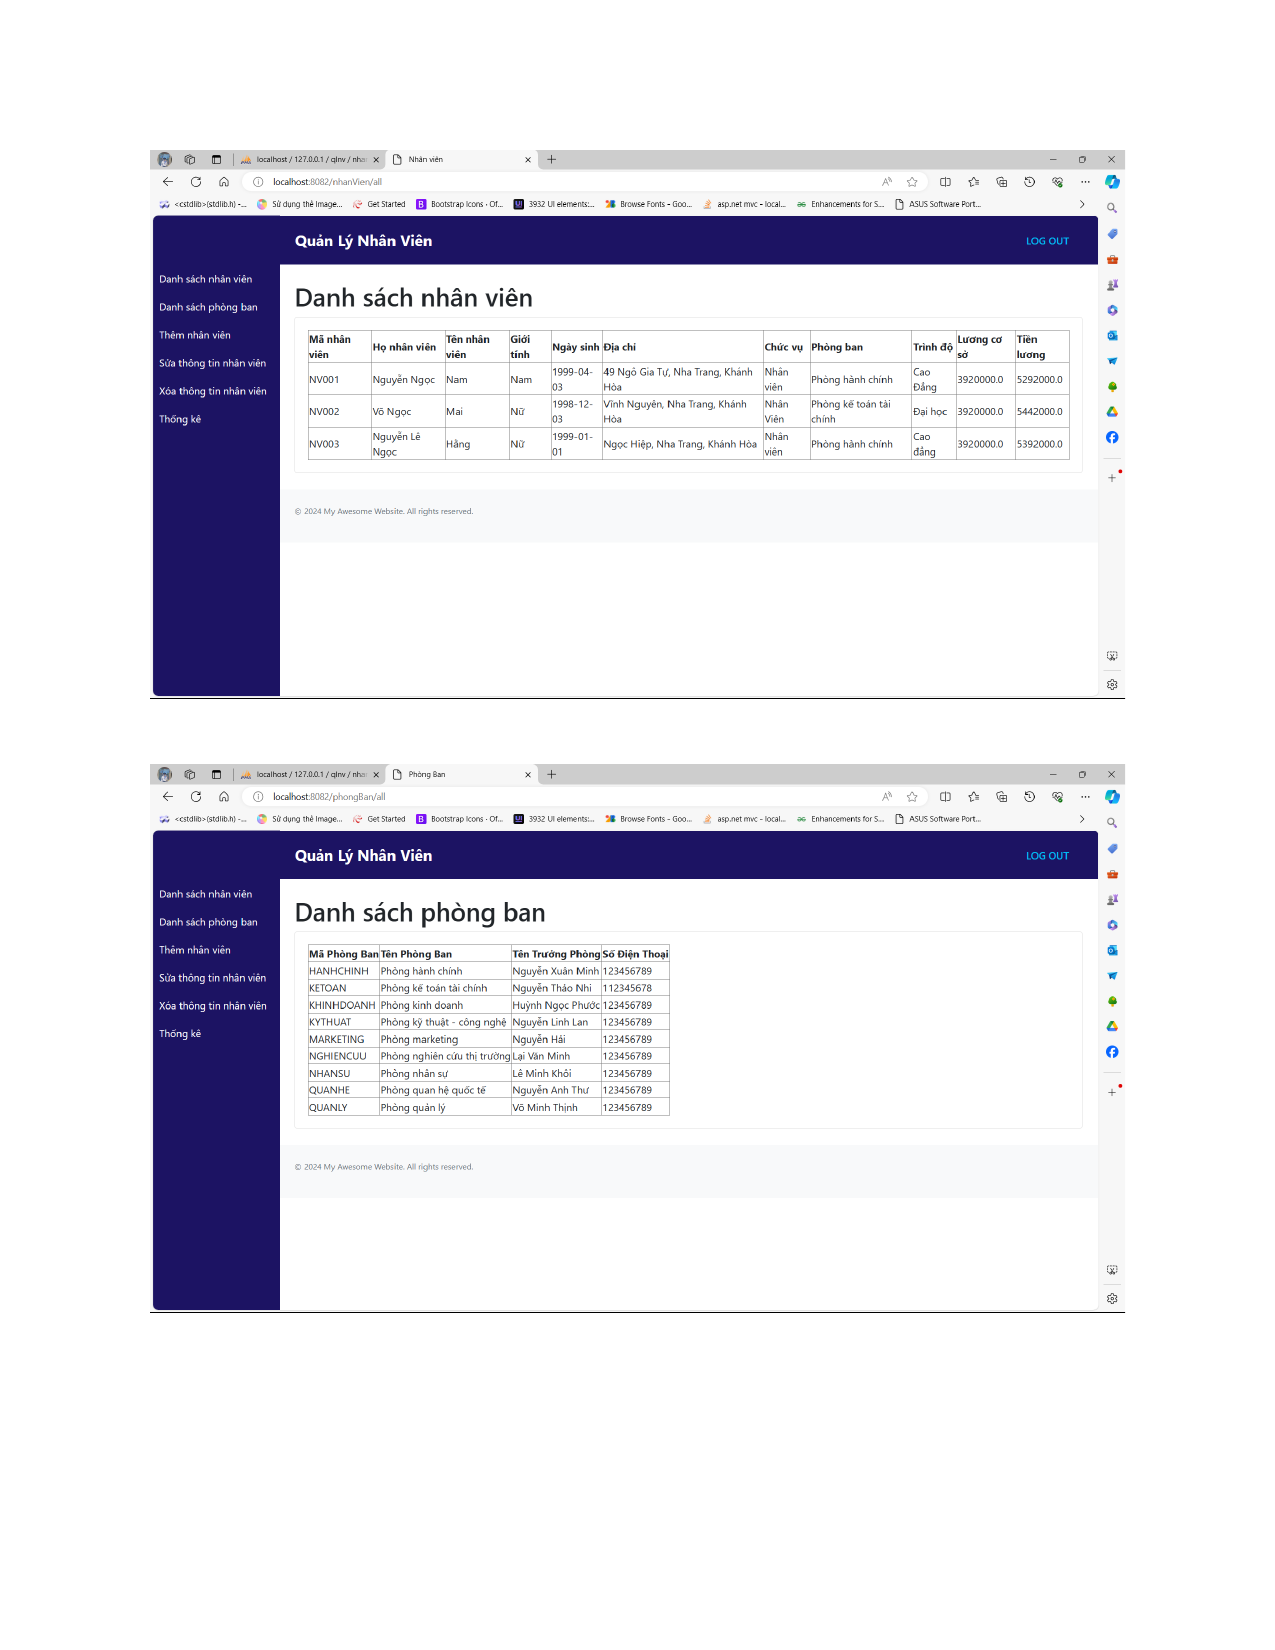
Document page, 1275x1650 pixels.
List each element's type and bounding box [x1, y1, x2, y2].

picture [150, 150, 1125, 699]
picture [150, 764, 1125, 1313]
